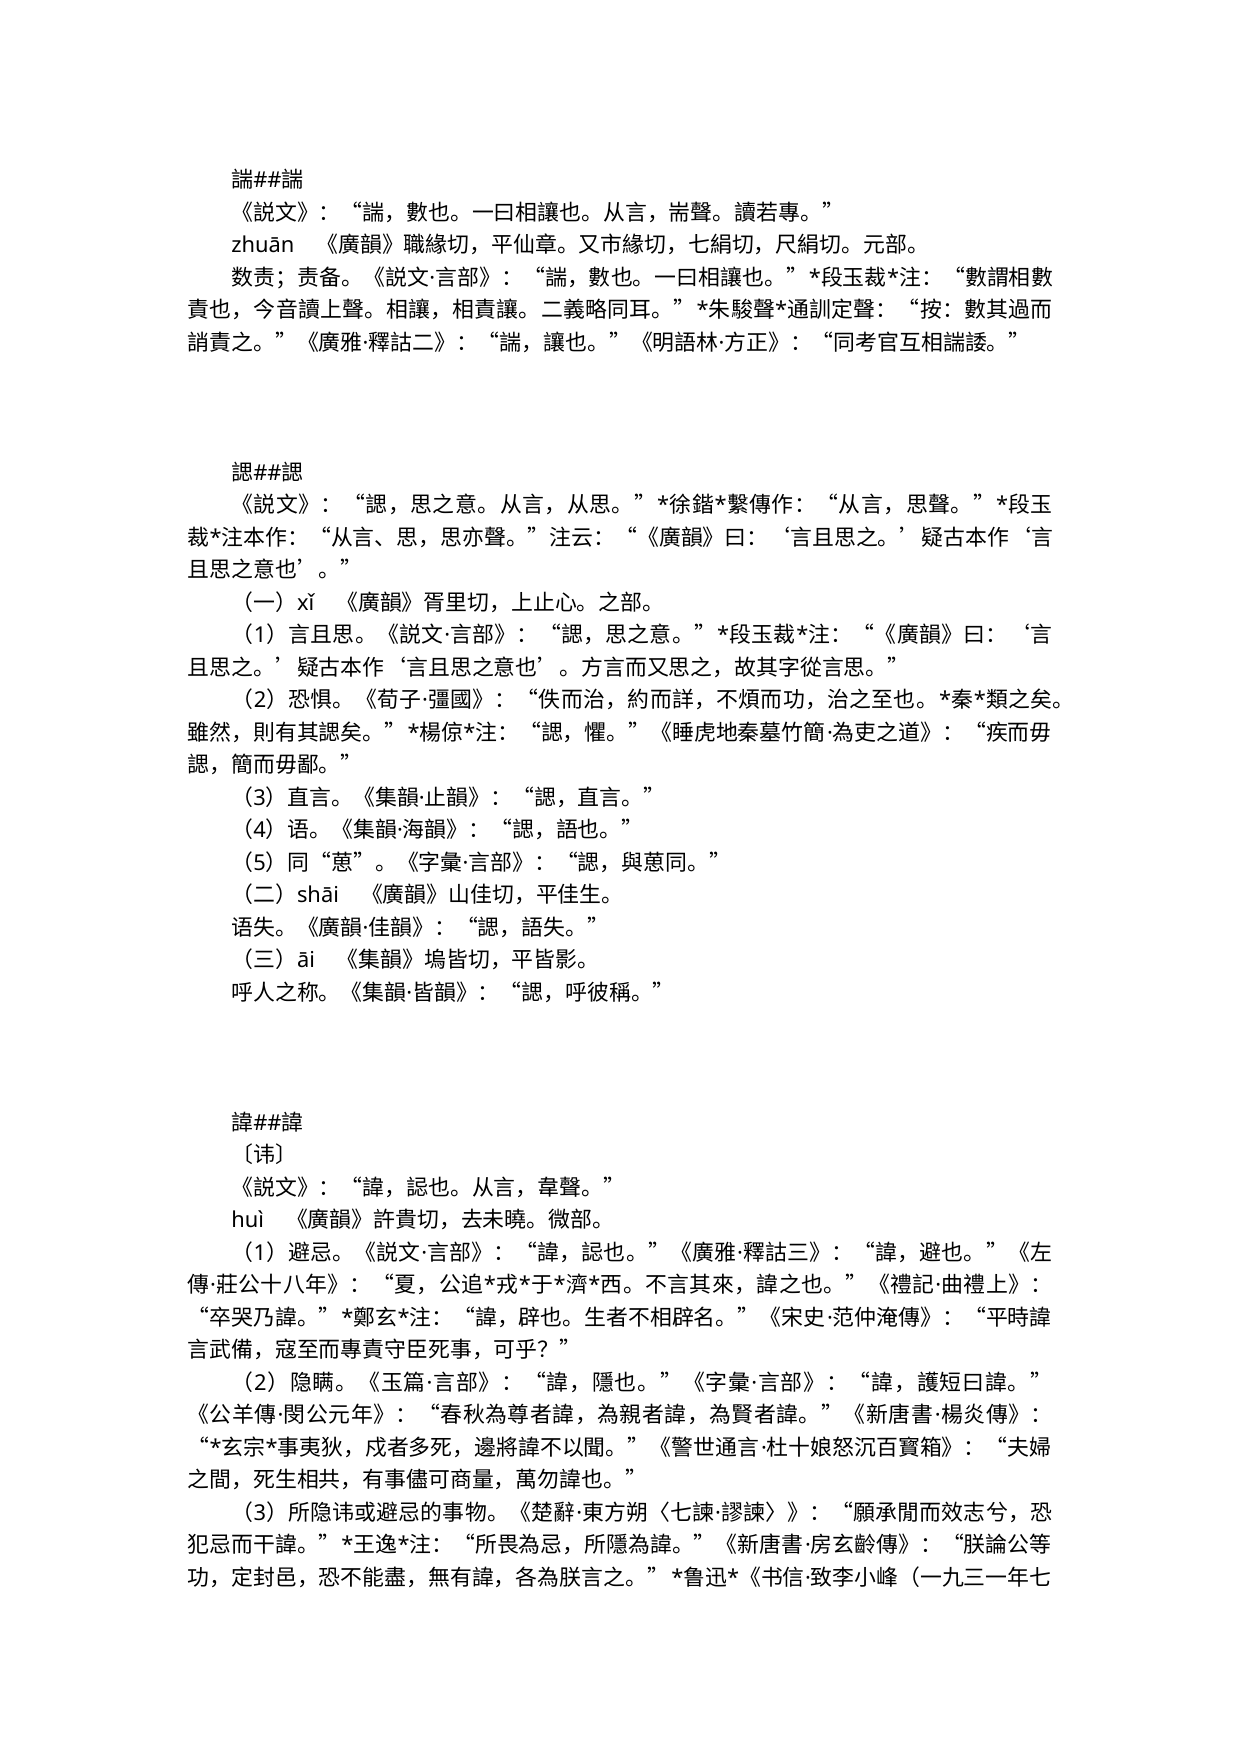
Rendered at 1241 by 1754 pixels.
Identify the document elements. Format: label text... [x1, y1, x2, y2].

text 諯##諯 [187, 162, 1053, 194]
text 《説文》：“諱，誋也。从言，韋聲。” [187, 1169, 1053, 1202]
text （一）xǐ 《廣韻》胥里切，上止心。之部。 [187, 584, 1053, 617]
text （2）恐惧。《荀子·彊國》：“佚而治，約而詳，不煩而功，治之至也。*秦*類之矣。雖然，則有其諰矣。”*楊倞*注：“諰，懼。”《睡虎地秦墓竹簡·為吏之道》：“疾而毋諰，簡而毋鄙。” [187, 682, 1053, 779]
text 《説文》：“諯，數也。一曰相讓也。从言，耑聲。讀若專。” [187, 194, 1053, 227]
text 諰##諰 [187, 454, 1053, 487]
text 諱##諱 [187, 1104, 1053, 1137]
text 呼人之称。《集韻·皆韻》：“諰，呼彼稱。” [187, 974, 1053, 1007]
text （二）shāi 《廣韻》山佳切，平佳生。 [187, 877, 1053, 909]
text （2）隐瞒。《玉篇·言部》：“諱，隱也。”《字彙·言部》：“諱，護短曰諱。”《公羊傳·閔公元年》：“春秋為尊者諱，為親者諱，為賢者諱。”《新唐書·楊炎傳》：“*玄宗*事夷狄，戍者多死，邊將諱不以聞。”《警世通言·杜十娘怒沉百寳箱》：“夫婦之間，死生相共，有事儘可商量，萬勿諱也。” [187, 1364, 1053, 1494]
text （三）āi 《集韻》塢皆切，平皆影。 [187, 942, 1053, 974]
text （4）语。《集韻·海韻》：“諰，語也。” [187, 812, 1053, 844]
text （1）言且思。《説文·言部》：“諰，思之意。”*段玉裁*注：“《廣韻》曰：‘言且思之。’疑古本作‘言且思之意也’。方言而又思之，故其字從言思。” [187, 617, 1053, 682]
text huì 《廣韻》許貴切，去未曉。微部。 [187, 1202, 1053, 1234]
text （1）避忌。《説文·言部》：“諱，誋也。”《廣雅·釋詁三》：“諱，避也。”《左傳·莊公十八年》：“夏，公追*戎*于*濟*西。不言其來，諱之也。”《禮記·曲禮上》：“卒哭乃諱。”*鄭玄*注：“諱，辟也。生者不相辟名。”《宋史·范仲淹傳》：“平時諱言武備，寇至而專責守臣死事，可乎？” [187, 1234, 1053, 1364]
text （3）直言。《集韻·止韻》：“諰，直言。” [187, 779, 1053, 812]
text （5）同“葸”。《字彙·言部》：“諰，與葸同。” [187, 844, 1053, 877]
text 语失。《廣韻·佳韻》：“諰，語失。” [187, 909, 1053, 942]
text 〔讳〕 [187, 1137, 1053, 1169]
text zhuān 《廣韻》職緣切，平仙章。又市緣切，七絹切，尺絹切。元部。 [187, 227, 1053, 259]
text 数责；责备。《説文·言部》：“諯，數也。一曰相讓也。”*段玉裁*注：“數謂相數責也，今音讀上聲。相讓，相責讓。二義略同耳。”*朱駿聲*通訓定聲：“按：數其過而誚責之。”《廣雅·釋詁二》：“諯，讓也。”《明語林·方正》：“同考官互相諯諉。” [187, 259, 1053, 357]
text 《説文》：“諰，思之意。从言，从思。”*徐鍇*繫傳作：“从言，思聲。”*段玉裁*注本作：“从言、思，思亦聲。”注云：“《廣韻》曰：‘言且思之。’疑古本作‘言且思之意也’。” [187, 487, 1053, 584]
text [187, 1494, 1053, 1592]
